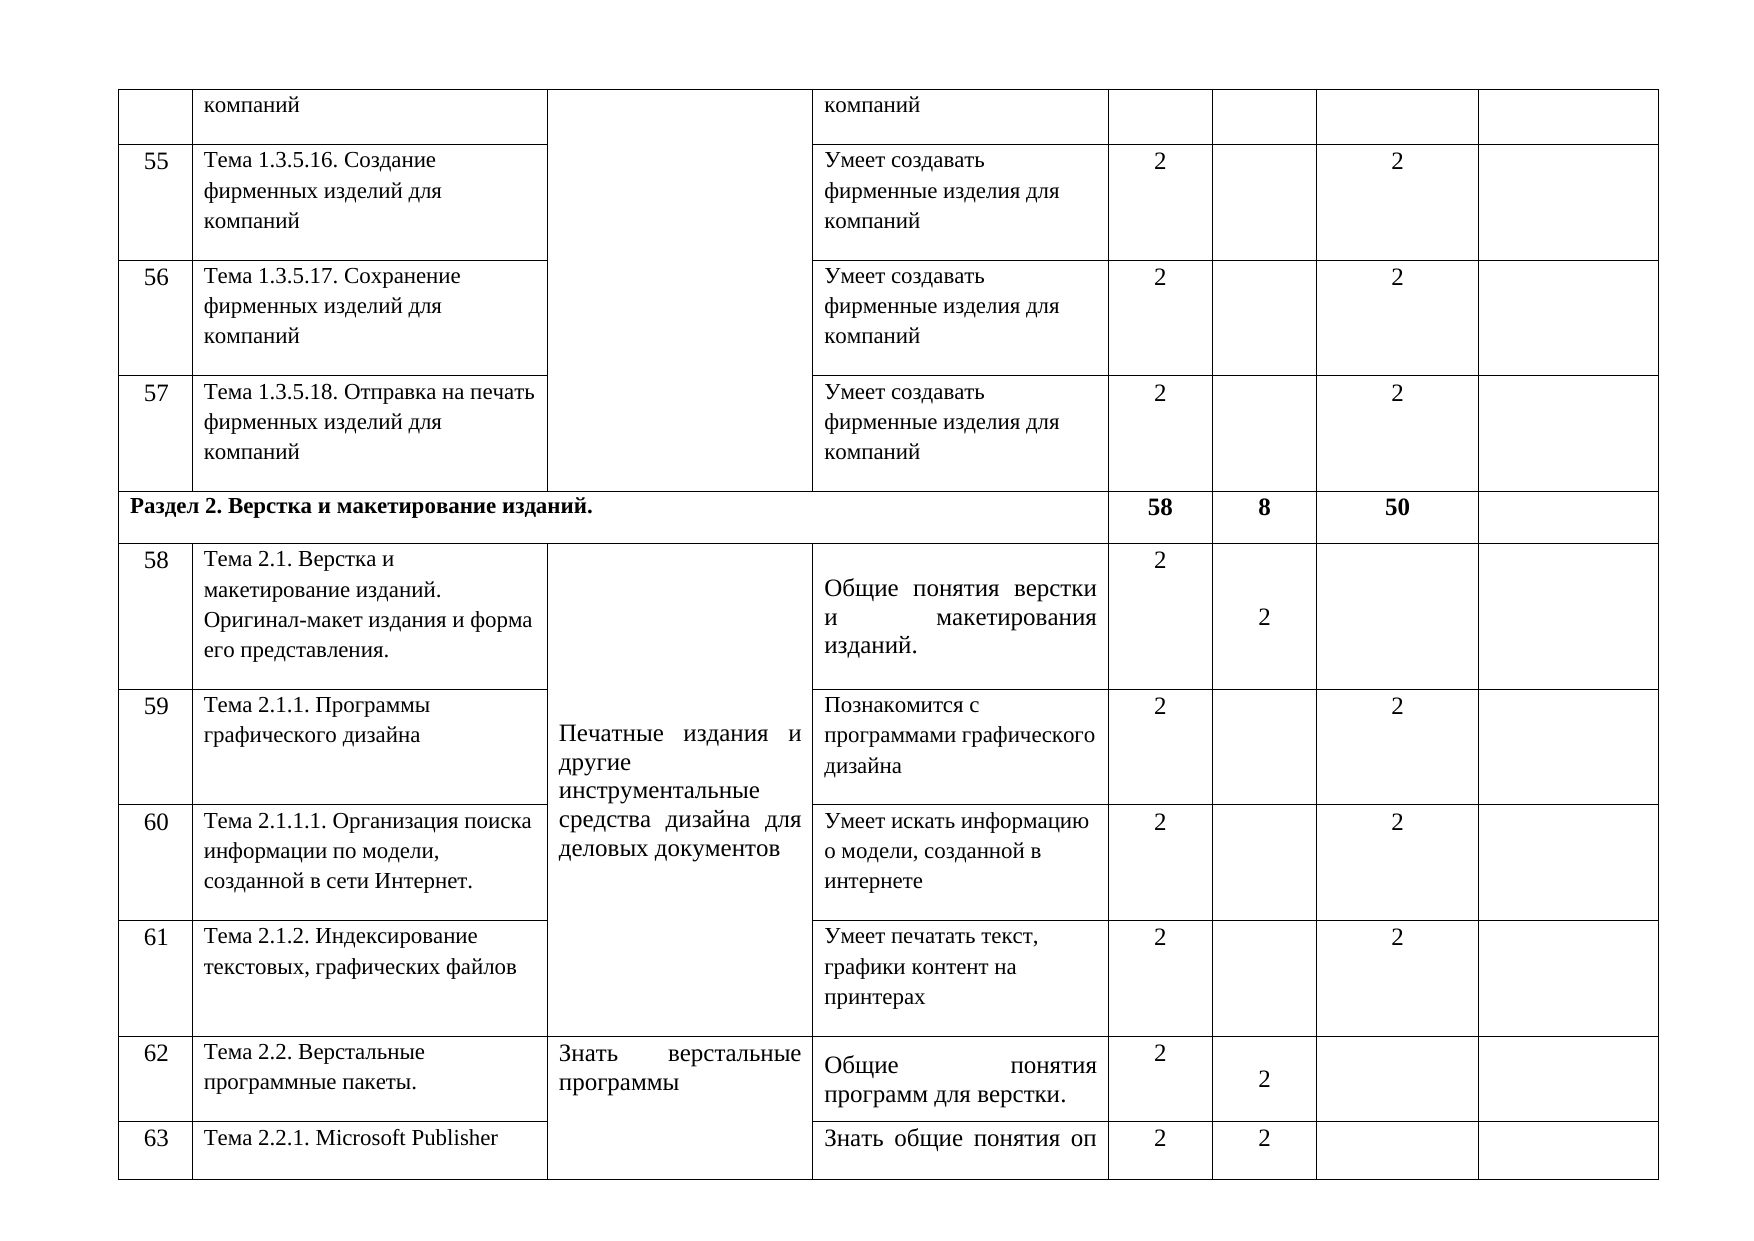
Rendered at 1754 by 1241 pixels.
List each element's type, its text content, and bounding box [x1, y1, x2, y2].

table_cell Умеет создавать фирменные изделия для компаний [813, 261, 1108, 375]
table_cell Познакомится с программами графического дизайна [813, 690, 1108, 804]
table_cell [1479, 1037, 1658, 1121]
table_cell [119, 1122, 192, 1178]
table_cell 2 [1109, 145, 1212, 259]
table_cell 2 [1317, 261, 1478, 375]
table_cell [813, 1122, 1108, 1178]
table_cell 2 [1317, 690, 1478, 804]
table_cell [119, 261, 192, 375]
table_cell Тема 2.1.2. Индексирование текстовых, графических файлов [193, 921, 547, 1036]
table_cell [1213, 376, 1316, 491]
table_cell [1317, 544, 1478, 689]
table_cell 50 [1317, 492, 1478, 543]
table_cell [119, 690, 192, 804]
table_cell 2 [1109, 690, 1212, 804]
table_cell [1479, 261, 1658, 375]
table_cell Раздел 2. Верстка и макетирование изданий. [119, 492, 1108, 543]
table_cell [119, 544, 192, 689]
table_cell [193, 145, 547, 259]
table_cell 8 [1213, 492, 1316, 543]
table_cell [1479, 544, 1658, 689]
table_cell 58 [1109, 492, 1212, 543]
table_cell [1213, 145, 1316, 259]
table_cell [1479, 90, 1658, 144]
table_cell Общие понятия верстки и макетирования изданий. [813, 544, 1108, 689]
table_cell Умеет печатать текст, графики контент на принтерах [813, 921, 1108, 1036]
table_cell [1213, 90, 1316, 144]
table_cell 2 [1213, 1037, 1316, 1121]
table_cell 2 [1317, 805, 1478, 920]
table_cell Тема 1.3.5.17. Сохранение фирменных изделий для компаний [193, 261, 547, 375]
table_cell [1479, 921, 1658, 1036]
table_cell [119, 805, 192, 920]
table_cell Тема 2.1.1. Программы графического дизайна [193, 690, 547, 804]
table_cell [1213, 690, 1316, 804]
table_cell Умеет создавать фирменные изделия для компаний [813, 376, 1108, 491]
table_cell 2 [1109, 544, 1212, 689]
table_cell Тема 1.3.5.18. Отправка на печать фирменных изделий для компаний [193, 376, 547, 491]
table_cell [1479, 145, 1658, 259]
table_cell Печатные издания и другие инструментальные средства дизайна для деловых документов [548, 544, 812, 1036]
table_cell 2 [1109, 805, 1212, 920]
table_cell [1479, 690, 1658, 804]
table_cell Тема 2.1.1.1. Организация поиска информации по модели, созданной в сети Интернет. [193, 805, 547, 920]
table_cell [1317, 1037, 1478, 1121]
table_cell [119, 145, 192, 259]
table_cell Тема 2.2. Верстальные программные пакеты. [193, 1037, 547, 1121]
table_cell [1479, 805, 1658, 920]
table_cell [119, 90, 192, 144]
table_cell 2 [1109, 261, 1212, 375]
table_cell Умеет искать информацию о модели, созданной в интернете [813, 805, 1108, 920]
table_cell 2 [1317, 145, 1478, 259]
table_cell [119, 1037, 192, 1121]
table_cell 2 [1213, 544, 1316, 689]
table_cell 2 [1109, 921, 1212, 1036]
table_cell 2 [1109, 1122, 1212, 1178]
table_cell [813, 90, 1108, 144]
table_cell [1479, 376, 1658, 491]
table_cell [119, 376, 192, 491]
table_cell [193, 90, 547, 144]
table_cell 2 [1109, 90, 1212, 144]
table_cell 2 [1317, 376, 1478, 491]
table_cell [1479, 492, 1658, 543]
table_cell 2 [1213, 1122, 1316, 1178]
table_cell [1213, 805, 1316, 920]
table_cell [1213, 921, 1316, 1036]
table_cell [813, 145, 1108, 259]
table_cell 2 [1317, 90, 1478, 144]
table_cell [193, 1122, 547, 1178]
table_cell 2 [1109, 376, 1212, 491]
table_cell [1317, 1122, 1478, 1178]
table_cell Общие понятия программ для верстки. [813, 1037, 1108, 1121]
table_cell Тема 2.1. Верстка и макетирование изданий. Оригинал-макет издания и форма его представления. [193, 544, 547, 689]
table_cell Знать верстальные программы [548, 1037, 812, 1178]
table_cell 2 [1109, 1037, 1212, 1121]
table_cell 2 [1317, 921, 1478, 1036]
table_cell [1213, 261, 1316, 375]
table_cell [1479, 1122, 1658, 1178]
table_cell [119, 921, 192, 1036]
